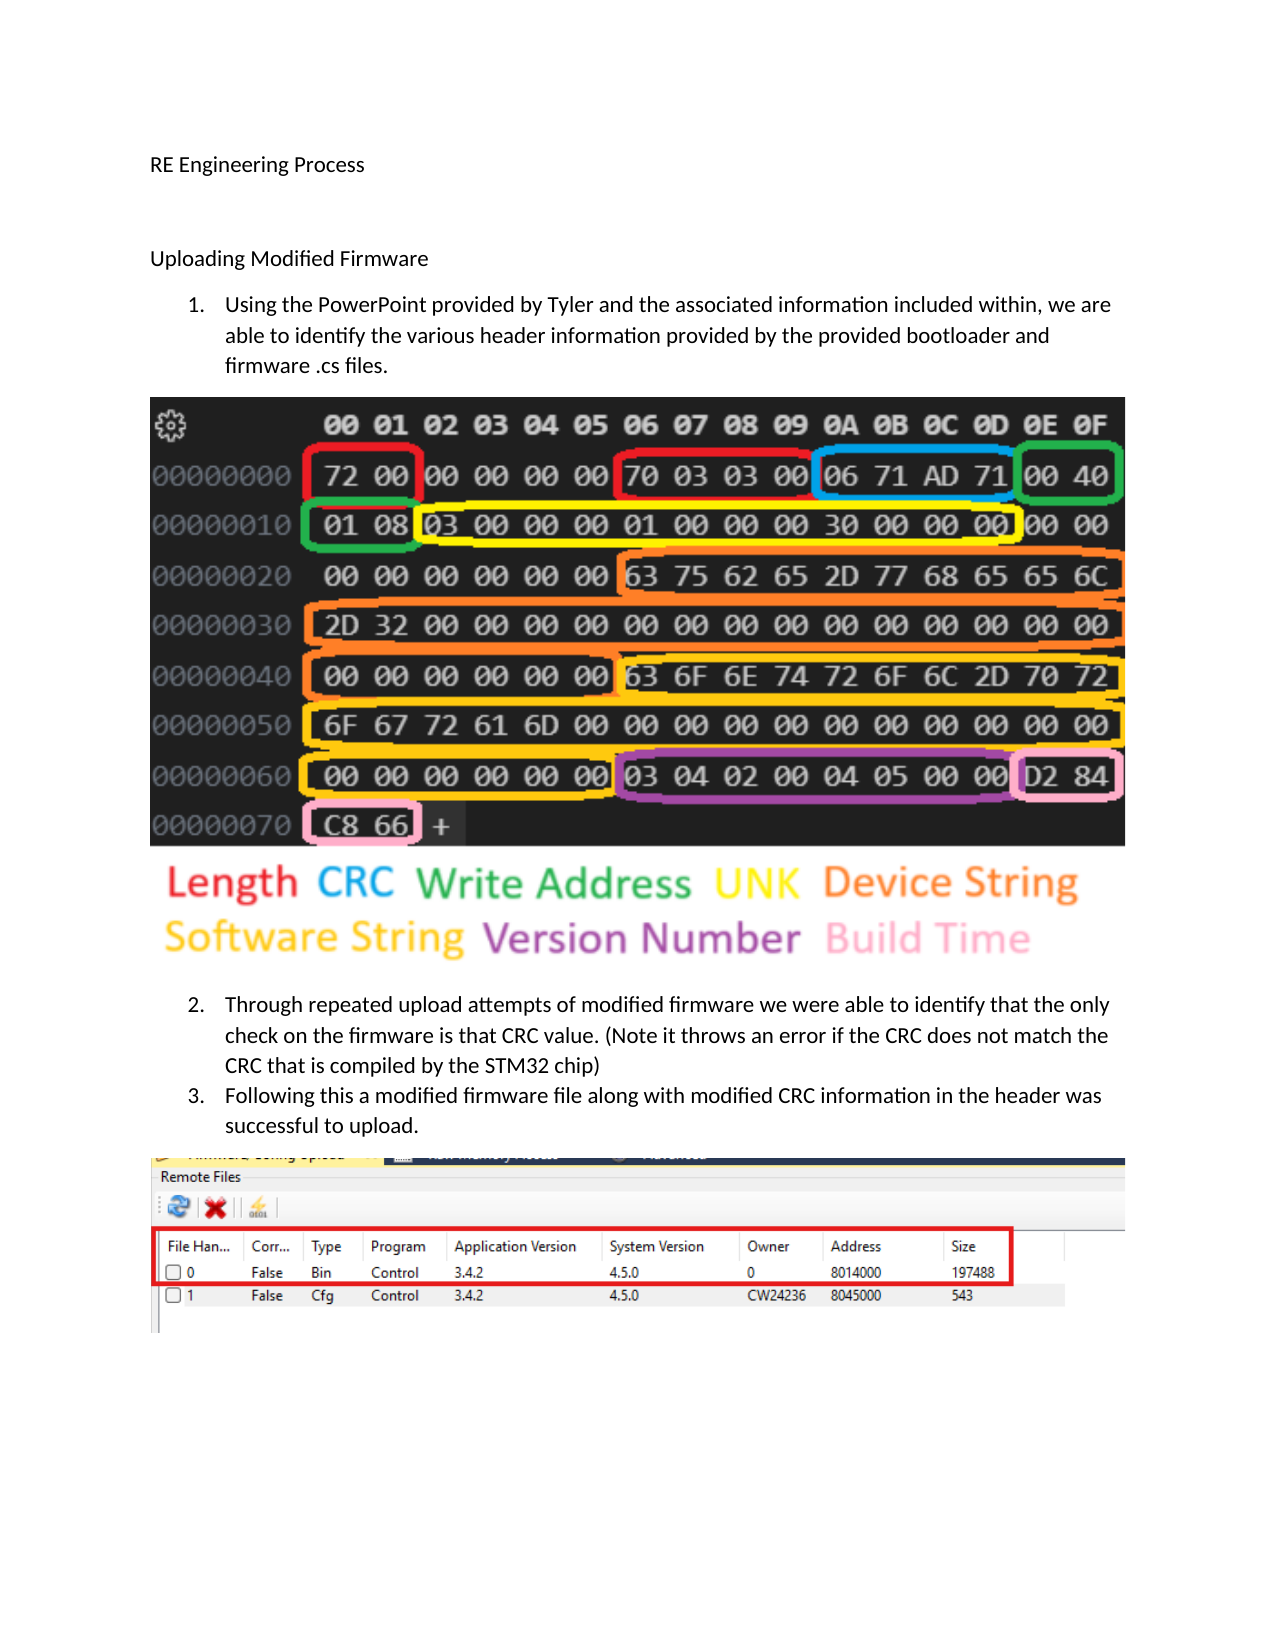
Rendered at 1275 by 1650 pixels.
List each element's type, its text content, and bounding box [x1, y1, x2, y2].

text RE Engineering Process [150, 150, 1125, 178]
picture [150, 397, 1125, 972]
list Using the PowerPoint provided by Tyler and the associated information included within, we are able to identify the various header information provided by the provided bootloader and firmware .cs files. [187, 291, 1125, 379]
list Through repeated upload attempts of modified firmware we were able to identify that the only check on the firmware is that CRC value. (Note it throws an error if the CRC does not match the CRC that is compiled by the STM32 chip) [187, 991, 1125, 1079]
text Uploading Modified Firmware [150, 244, 1125, 272]
list Following this a modified firmware file along with modified CRC information in the header was successful to upload. [187, 1081, 1125, 1139]
picture [150, 1158, 1125, 1333]
